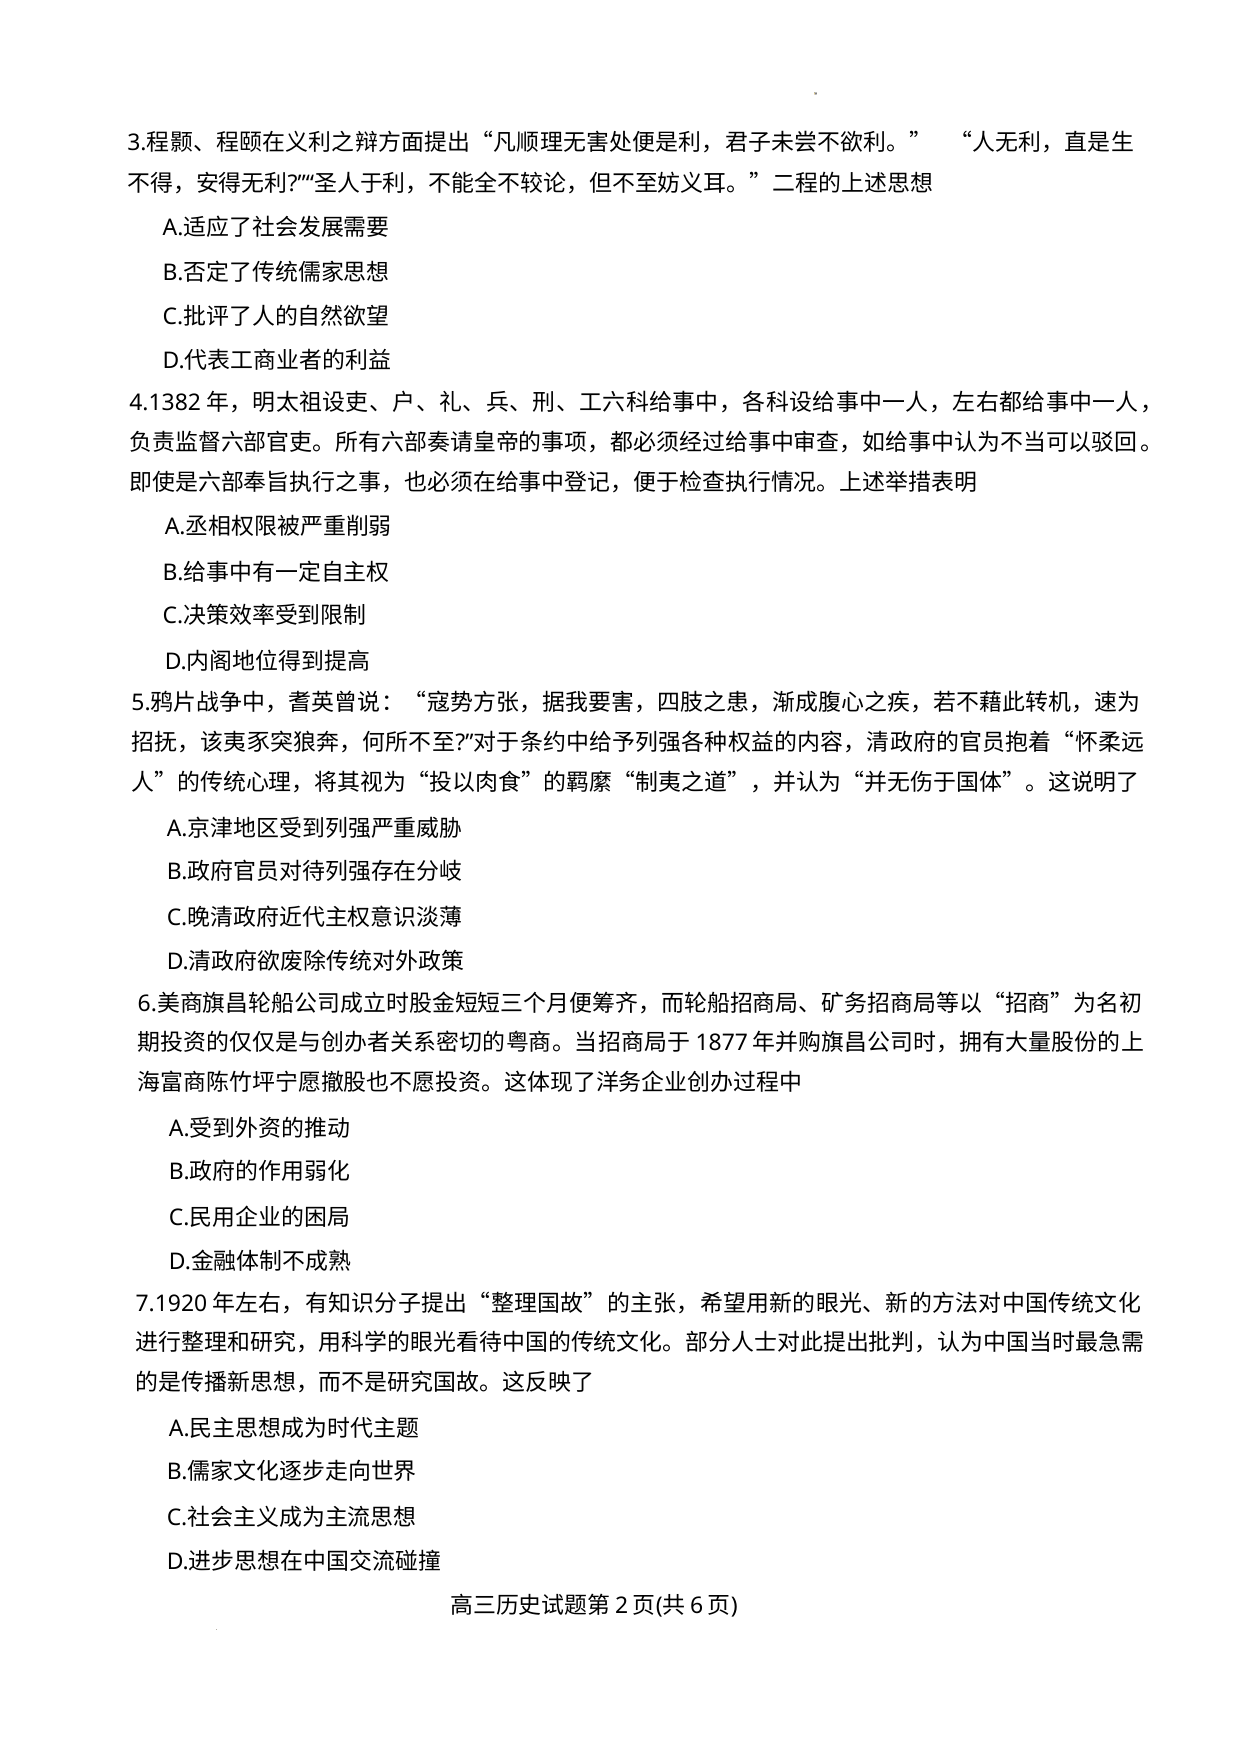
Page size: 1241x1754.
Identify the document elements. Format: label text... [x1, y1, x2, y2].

text B.儒家文化逐步走向世界 [167, 1453, 1157, 1486]
text A.民主思想成为时代主题 [169, 1409, 1157, 1443]
text C.社会主义成为主流思想 [167, 1499, 1157, 1532]
text D.代表工商业者的利益 [162, 342, 1157, 375]
text 高三历史试题第2页(共6页) [450, 1586, 1157, 1620]
text 6.美商旗昌轮船公司成立时股金短短三个月便筹齐，而轮船招商局、矿务招商局等以“招商”为名初期投资的仅仅是与创办者关系密切的粤商。当招商局于1877年并购旗昌公司时，拥有大量股份的上海富商陈竹坪宁愿撤股也不愿投资。这体现了洋务企业创办过程中 [137, 978, 1144, 1097]
text D.内阁地位得到提高 [164, 643, 1157, 677]
text 5.鸦片战争中，耆英曾说：“寇势方张，据我要害，四肢之患，渐成腹心之疾，若不藉此转机，速为招抚，该夷豕突狼奔，何所不至?”对于条约中给予列强各种权益的内容，清政府的官员抱着“怀柔远人”的传统心理，将其视为“投以肉食”的羁縻“制夷之道”，并认为“并无伤于国体”。这说明了 [131, 677, 1144, 797]
text 7.1920年左右，有知识分子提出“整理国故”的主张，希望用新的眼光、新的方法对中国传统文化进行整理和研究，用科学的眼光看待中国的传统文化。部分人士对此提出批判，认为中国当时最急需的是传播新思想，而不是研究国故。这反映了 [135, 1278, 1144, 1397]
text D.清政府欲废除传统对外政策 [167, 943, 1157, 976]
text C.晚清政府近代主权意识淡薄 [167, 899, 1157, 932]
text D.金融体制不成熟 [169, 1243, 1157, 1276]
text B.给事中有一定自主权 [162, 554, 1157, 587]
text 4.1382年，明太祖设吏、户、礼、兵、刑、工六科给事中，各科设给事中一人，左右都给事中一人，负责监督六部官吏。所有六部奏请皇帝的事项，都必须经过给事中审查，如给事中认为不当可以驳回。即使是六部奉旨执行之事，也必须在给事中登记，便于检查执行情况。上述举措表明 [129, 377, 1140, 497]
text A.京津地区受到列强严重威胁 [167, 809, 1157, 843]
text C.决策效率受到限制 [162, 597, 1157, 631]
text C.批评了人的自然欲望 [162, 298, 1157, 331]
text C.民用企业的困局 [169, 1199, 1157, 1232]
text A.受到外资的推动 [169, 1109, 1157, 1143]
text A.适应了社会发展需要 [162, 208, 1157, 242]
text 3.程颢、程颐在义利之辩方面提出“凡顺理无害处便是利，君子未尝不欲利。” “人无利，直是生不得，安得无利?”“圣人于利，不能全不较论，但不至妨义耳。”二程的上述思想 [127, 117, 1138, 198]
text A.丞相权限被严重削弱 [164, 508, 1157, 541]
text B.政府的作用弱化 [169, 1153, 1157, 1186]
text B.否定了传统儒家思想 [162, 254, 1157, 287]
text B.政府官员对待列强存在分岐 [167, 853, 1157, 886]
text D.进步思想在中国交流碰撞 [167, 1543, 1157, 1576]
